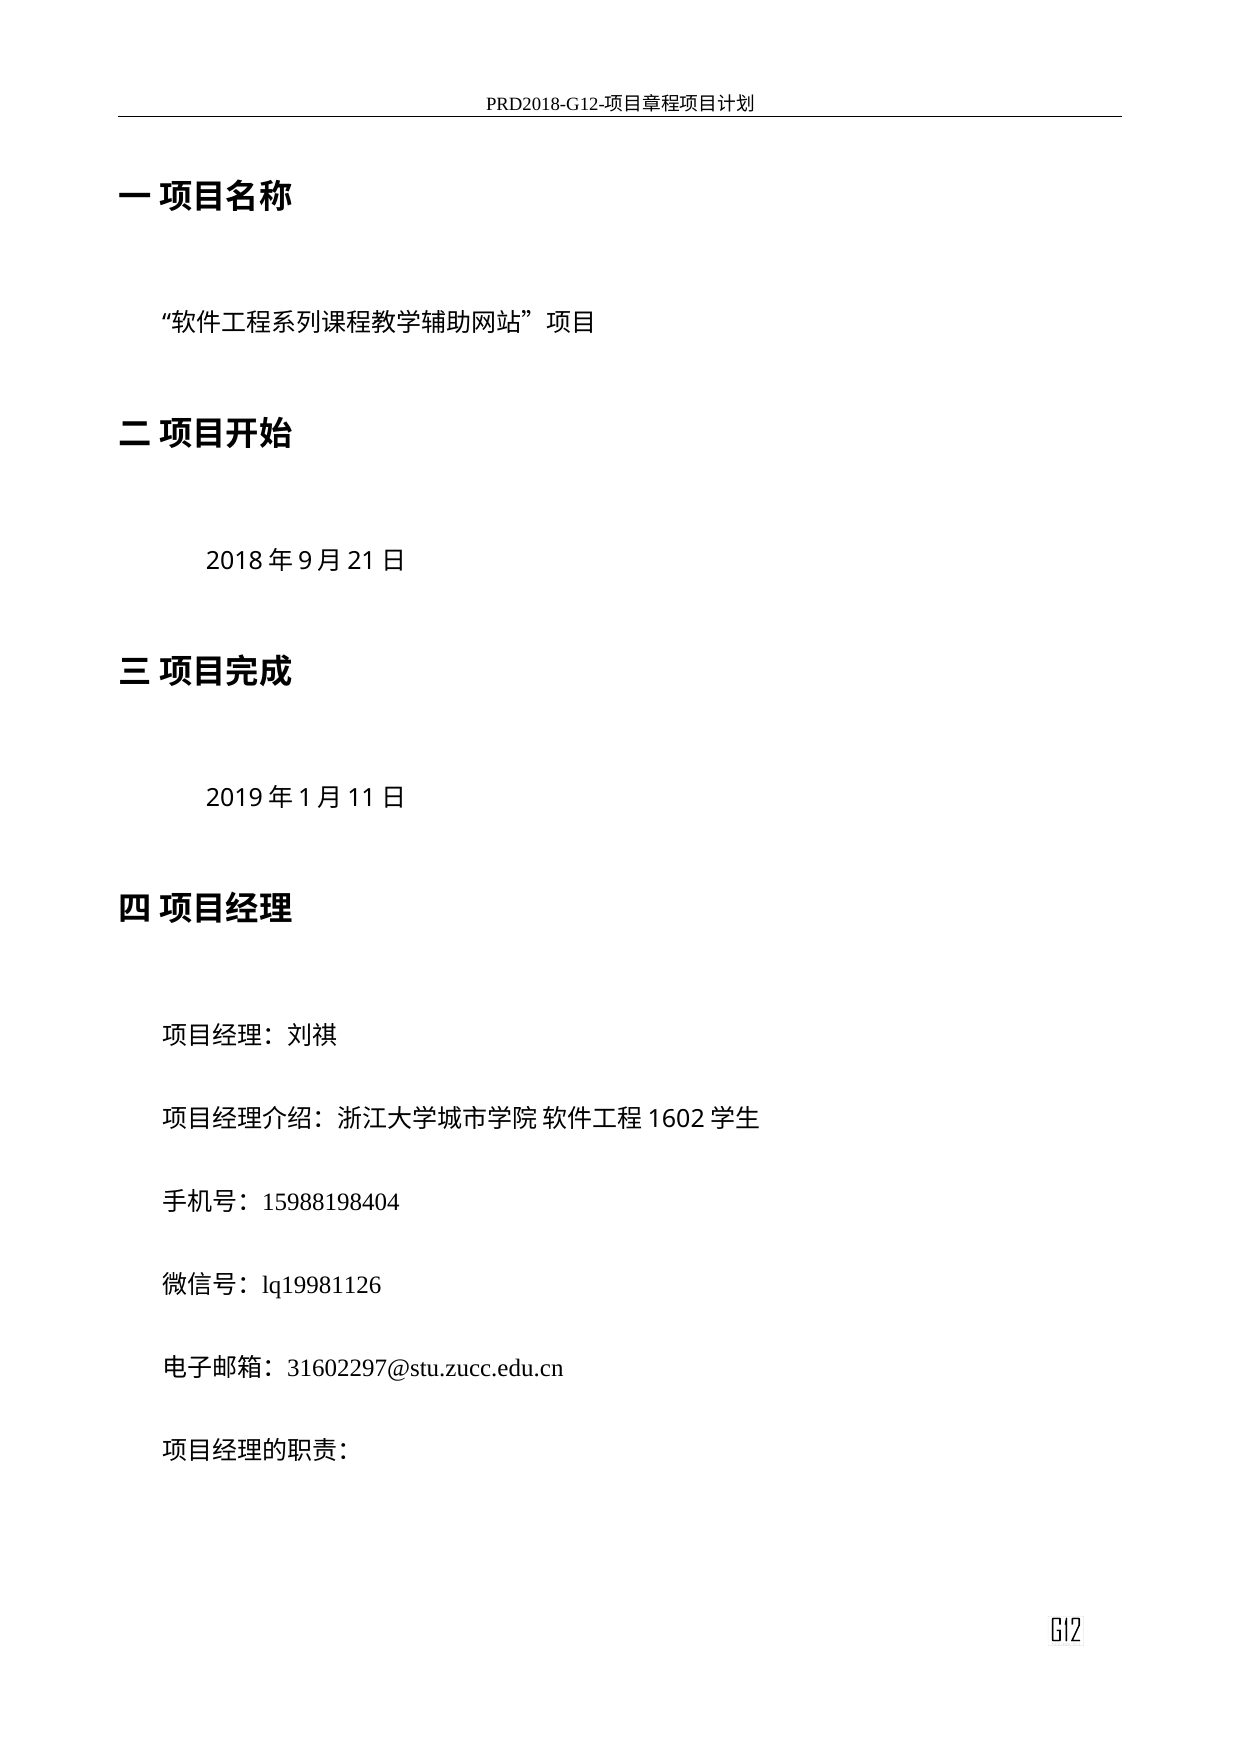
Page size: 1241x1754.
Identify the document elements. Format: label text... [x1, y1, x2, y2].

list 2018年9月21日 [162, 526, 1122, 591]
list 电子邮箱：31602297@stu.zucc.edu.cn [162, 1333, 1122, 1398]
list 2019年1月11日 [162, 763, 1122, 828]
list 项目经理介绍：浙江大学城市学院 软件工程1602学生 [162, 1084, 1122, 1149]
subtitle 一 项目名称 [118, 161, 1122, 226]
list 微信号：lq19981126 [162, 1250, 1122, 1315]
subtitle 四 项目经理 [118, 873, 1122, 938]
picture [1047, 1613, 1085, 1651]
list “软件工程系列课程教学辅助网站”项目 [162, 288, 1122, 353]
subtitle 二 项目开始 [118, 399, 1122, 464]
list 项目经理：刘祺 [162, 1001, 1122, 1066]
list 项目经理的职责： [162, 1416, 1122, 1481]
subtitle 三 项目完成 [118, 636, 1122, 701]
list 手机号：15988198404 [162, 1167, 1122, 1232]
